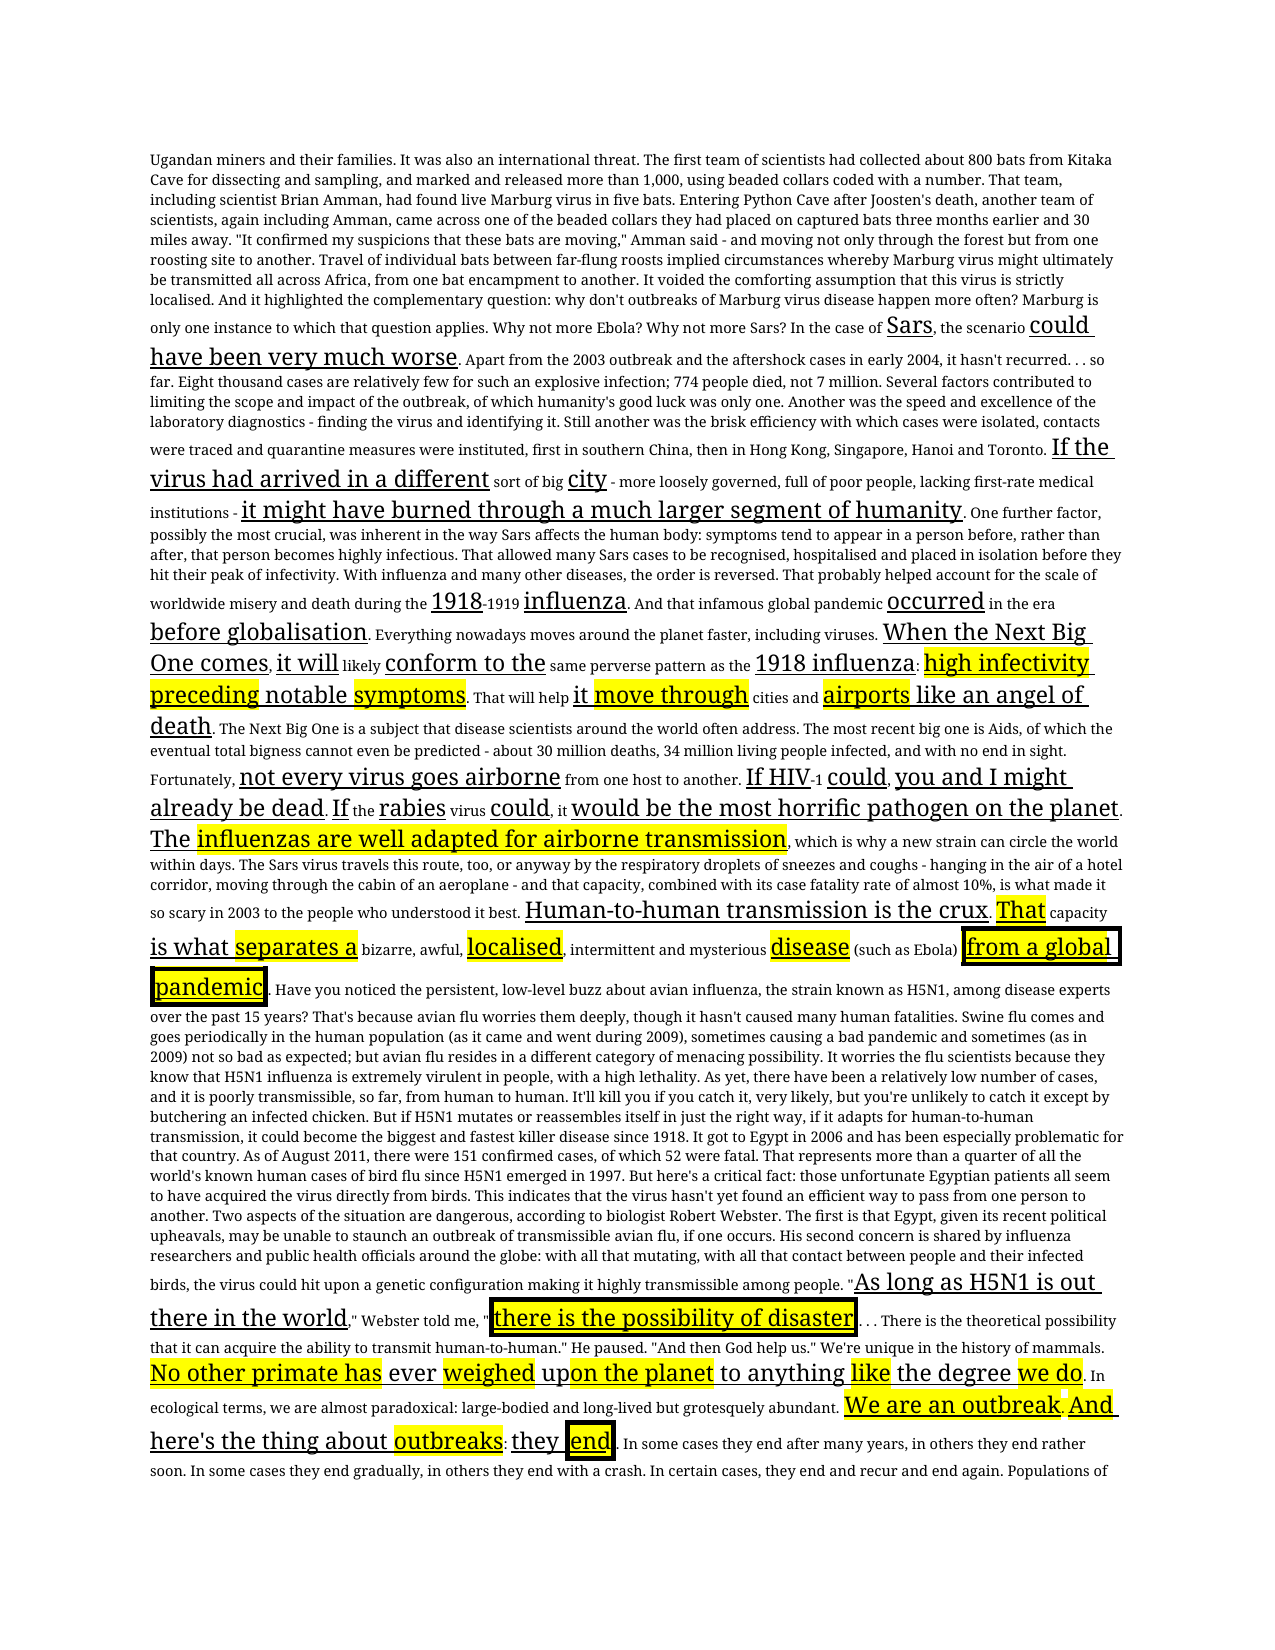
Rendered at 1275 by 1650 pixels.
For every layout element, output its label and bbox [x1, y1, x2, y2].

text [150, 150, 1125, 1480]
